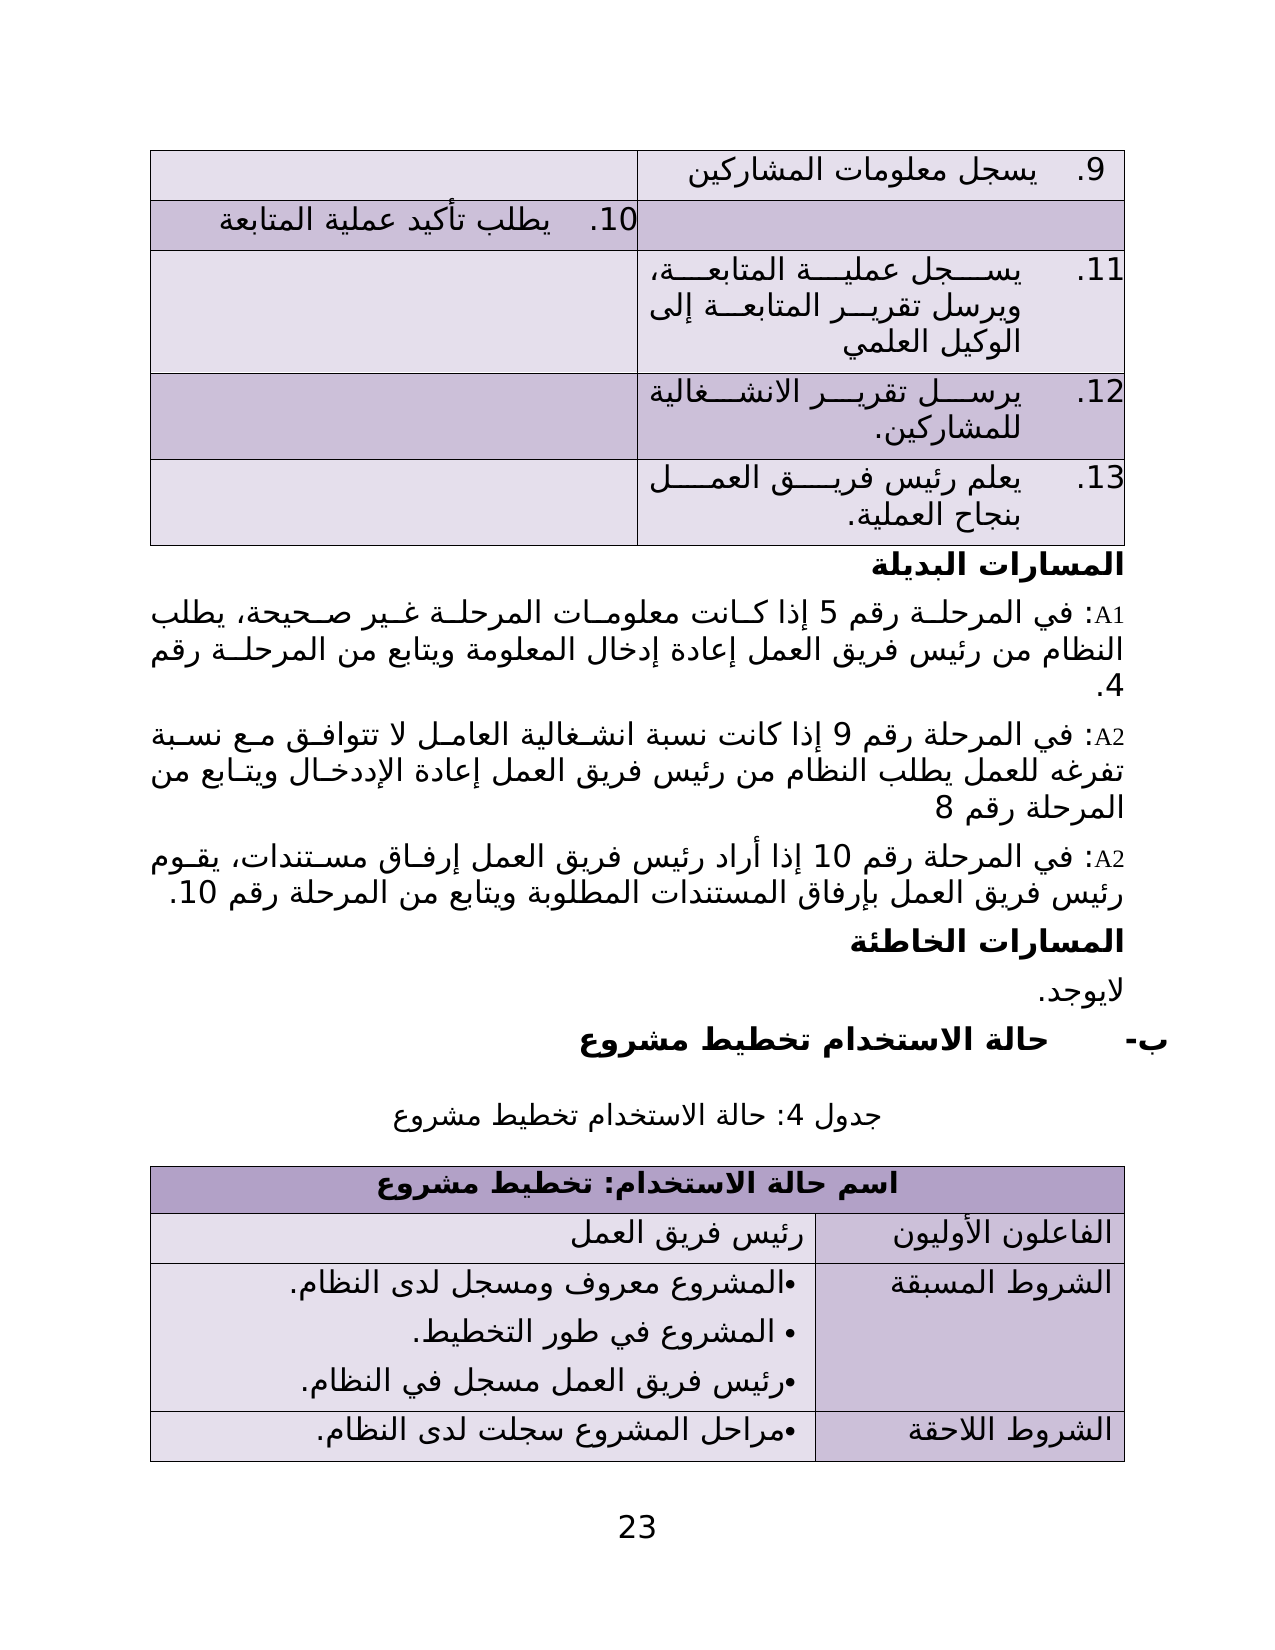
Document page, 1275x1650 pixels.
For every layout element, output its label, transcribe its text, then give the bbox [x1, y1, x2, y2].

text جدول 4: حالة الاستخدام تخطيط مشروع [150, 1098, 1125, 1132]
table_cell [638, 201, 1124, 250]
text المسارات البديلة [150, 546, 1125, 582]
table_cell رئيس فريق العمل [151, 1214, 815, 1263]
table_cell يسجل معلومات المشاركين [638, 151, 1124, 200]
text حالة الاستخدام تخطيط مشروع [150, 1021, 1124, 1057]
table_cell يسجل عملية المتابعة، ويرسل تقرير المتابعة إلى الوكيل العلمي [638, 251, 1124, 372]
table_header اسم حالة الاستخدام: تخطيط مشروع [151, 1167, 1124, 1213]
table_cell يطلب تأكيد عملية المتابعة [151, 201, 637, 250]
table_cell [151, 151, 637, 200]
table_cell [151, 1412, 815, 1461]
table_cell [151, 460, 637, 545]
table_cell المشروع معروف ومسجل لدى النظام. المشروع في طور التخطيط. رئيس فريق العمل مسجل في النظام. [151, 1264, 815, 1411]
table_cell يعلم رئيس فريق العمل بنجاح العملية. [638, 460, 1124, 545]
table_cell [151, 374, 637, 459]
text A1: في المرحلة رقم 5 إذا كانت معلومات المرحلة غير صحيحة، يطلب النظام من رئيس فريق العمل إعادة إدخال المعلومة ويتابع من المرحلة رقم 4. [150, 595, 1125, 704]
text المسارات الخاطئة [150, 923, 1125, 959]
text A2: في المرحلة رقم 9 إذا كانت نسبة انشغالية العامل لا تتوافق مع نسبة تفرغه للعمل يطلب النظام من رئيس فريق العمل إعادة الإددخال ويتابع من المرحلة رقم 8 [150, 716, 1125, 825]
table_cell الفاعلون الأوليون [816, 1214, 1124, 1263]
table_cell [151, 251, 637, 372]
table_cell الشروط اللاحقة [816, 1412, 1124, 1461]
table_cell الشروط المسبقة [816, 1264, 1124, 1411]
table_cell يرسل تقرير الانشغالية للمشاركين. [638, 374, 1124, 459]
text A2: في المرحلة رقم 10 إذا أراد رئيس فريق العمل إرفاق مستندات، يقوم رئيس فريق العمل بإرفاق المستندات المطلوبة ويتابع من المرحلة رقم 10. [150, 838, 1125, 911]
text لايوجد. [150, 972, 1125, 1008]
